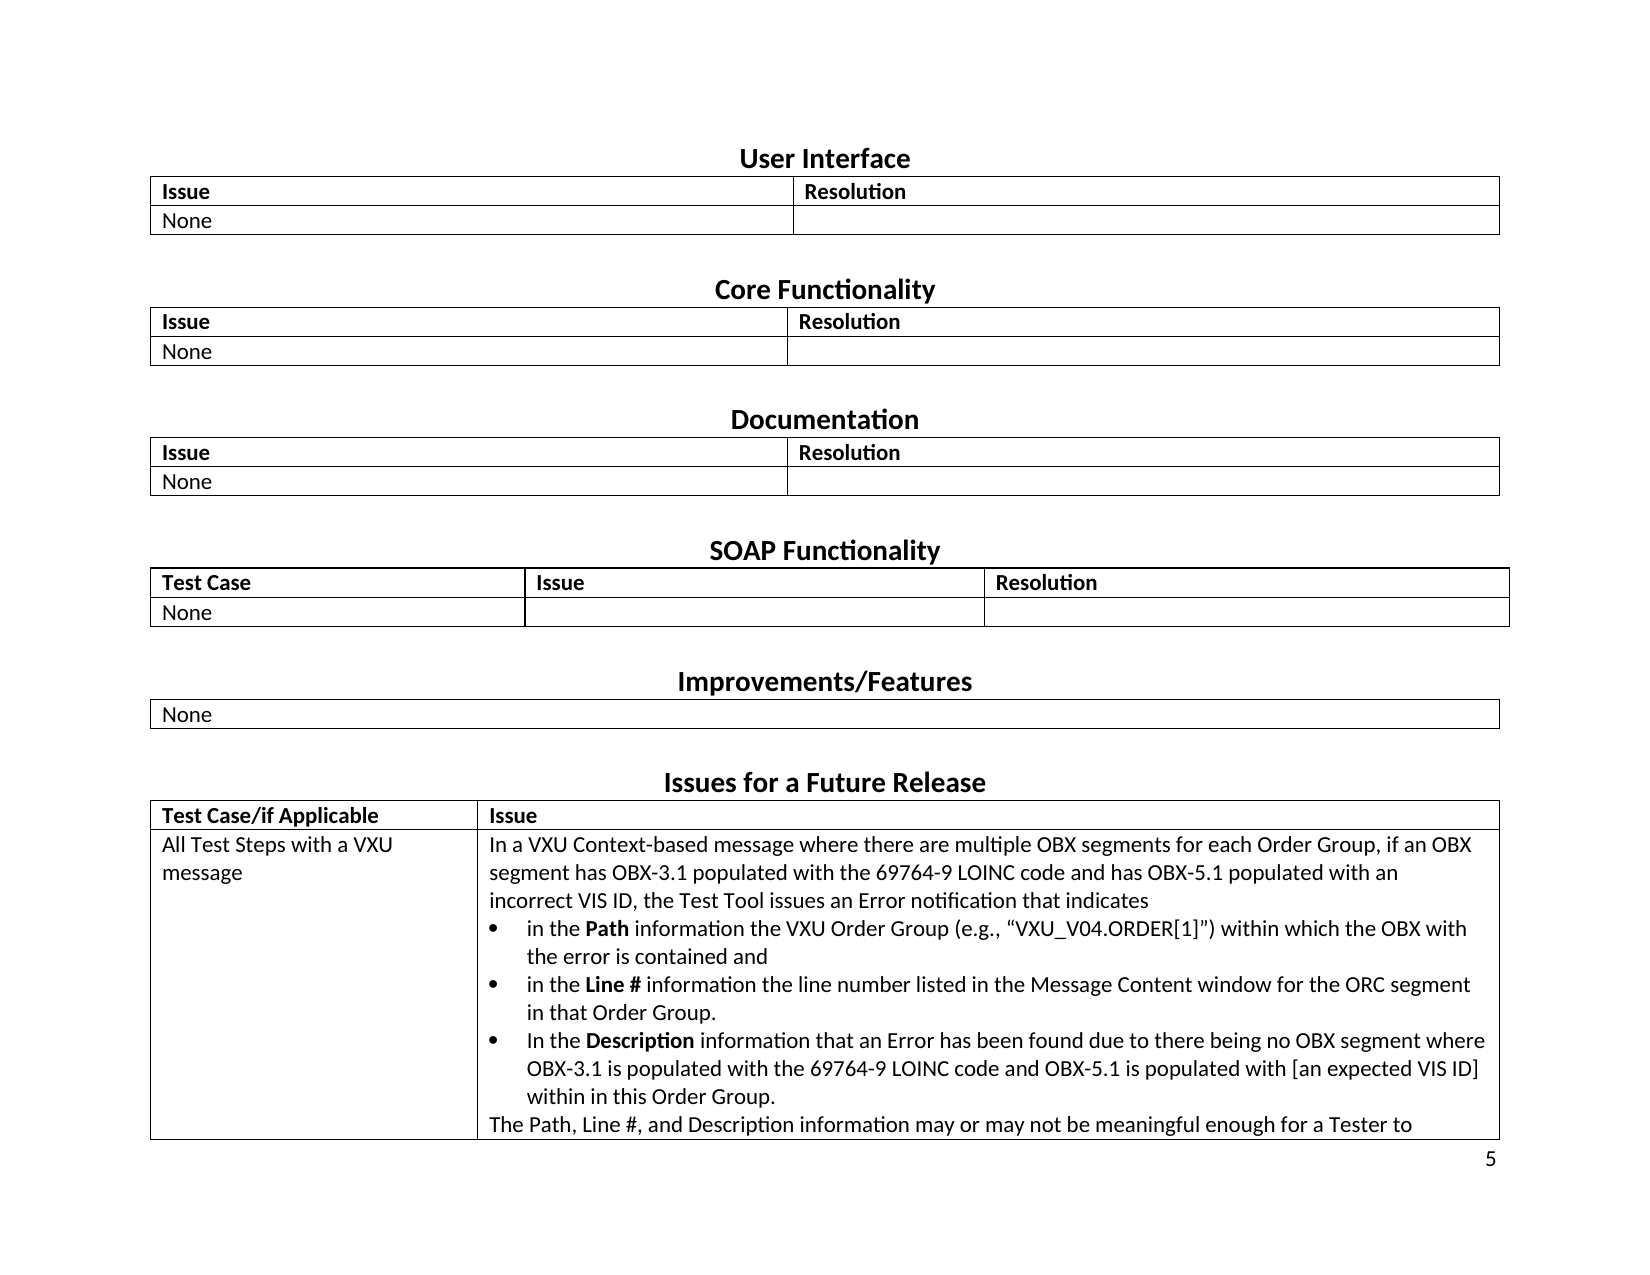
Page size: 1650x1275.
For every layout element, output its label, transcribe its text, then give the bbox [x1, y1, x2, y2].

table_header Resolution [788, 308, 1499, 336]
table_header Test Case/if Applicable [151, 801, 477, 829]
table_cell None [151, 337, 787, 365]
table_cell [526, 598, 984, 626]
table_header Resolution [985, 569, 1509, 597]
table_header Resolution [794, 177, 1499, 205]
table_cell None [151, 598, 524, 626]
table_cell All Test Steps with a VXU message [151, 830, 477, 1138]
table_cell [478, 830, 1499, 1138]
table_header Issue [526, 569, 984, 597]
text User Interface [150, 141, 1500, 176]
table_header Issue [478, 801, 1499, 829]
table_header Test Case [151, 569, 524, 597]
text Issues for a Future Release [150, 764, 1500, 800]
table_header Issue [151, 438, 787, 466]
table_cell None [151, 206, 793, 234]
table_cell None [151, 467, 787, 495]
table_header Issue [151, 177, 793, 205]
text Core Functionality [150, 271, 1500, 307]
text SOAP Functionality [150, 532, 1500, 567]
table_header Issue [151, 308, 787, 336]
table_cell [794, 206, 1499, 234]
table_cell [985, 598, 1509, 626]
text Documentation [150, 401, 1500, 437]
table_cell [788, 467, 1499, 495]
table_header Resolution [788, 438, 1499, 466]
table_header None [151, 700, 1499, 728]
table_cell [788, 337, 1499, 365]
text Improvements/Features [150, 663, 1500, 699]
